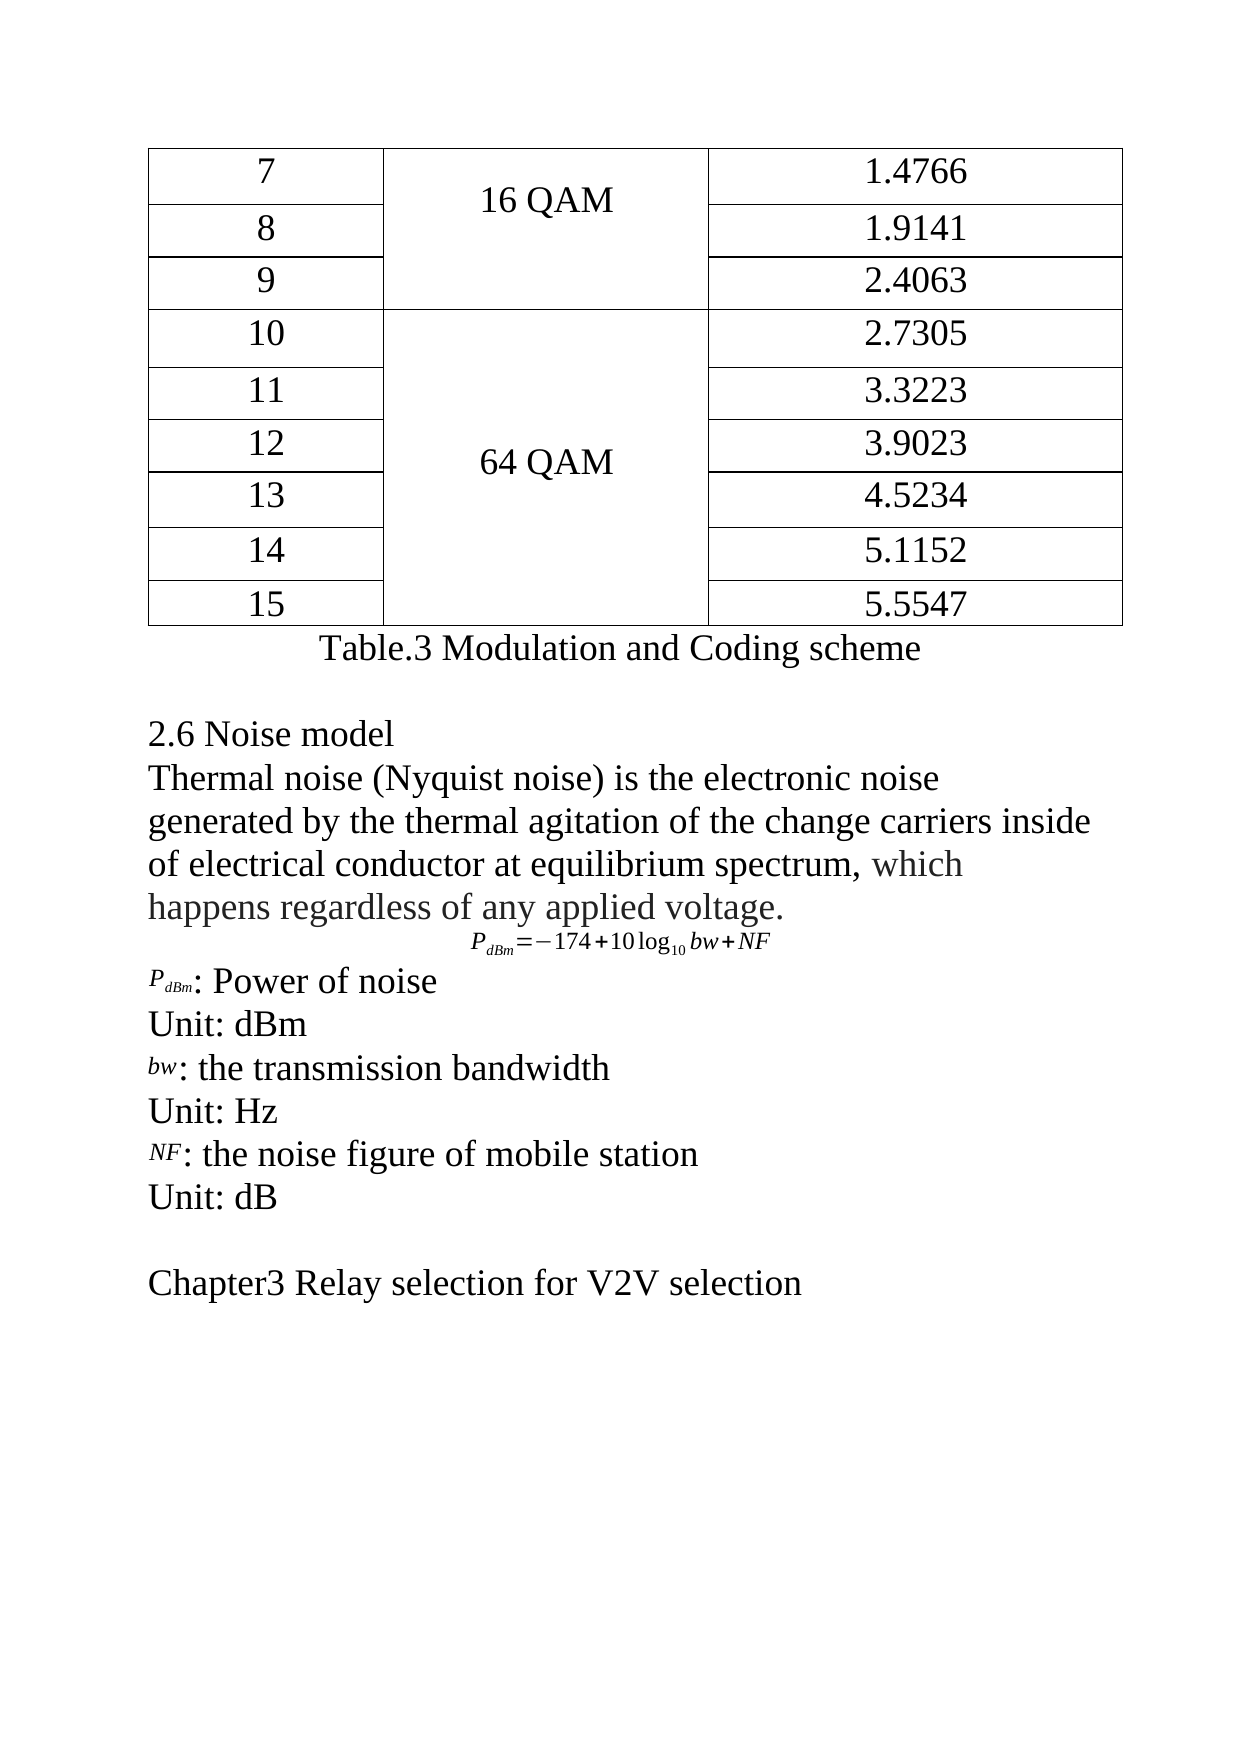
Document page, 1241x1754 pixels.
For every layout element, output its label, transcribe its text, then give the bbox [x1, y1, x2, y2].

table_cell 3.9023 [709, 420, 1122, 471]
table_cell 16 QAM [384, 149, 708, 309]
table_cell 1.4766 [709, 149, 1122, 204]
table_cell 4.5234 [709, 473, 1122, 527]
table_cell 5.5547 [709, 581, 1122, 624]
table_cell 15 [149, 581, 383, 624]
table_cell 1.9141 [709, 205, 1122, 256]
table_cell 2.4063 [709, 258, 1122, 309]
text Chapter3 Relay selection for V2V selection [148, 1261, 1093, 1304]
table_cell 14 [149, 528, 383, 580]
text : Power of noise [148, 959, 1093, 1002]
table_cell 7 [149, 149, 383, 204]
text 2.6 Noise model [148, 712, 1093, 755]
text Unit: Hz [148, 1088, 1093, 1131]
text : the transmission bandwidth [148, 1045, 1093, 1088]
table_cell 2.7305 [709, 310, 1122, 367]
table_cell 9 [149, 258, 383, 309]
table_cell 11 [149, 368, 383, 419]
table_cell 8 [149, 205, 383, 256]
table_cell 13 [149, 473, 383, 527]
text Table.3 Modulation and Coding scheme [148, 626, 1093, 669]
table_cell 10 [149, 310, 383, 367]
text Unit: dBm [148, 1002, 1093, 1045]
text Unit: dB [148, 1174, 1093, 1217]
table_cell 5.1152 [709, 528, 1122, 580]
table_cell 3.3223 [709, 368, 1122, 419]
text : the noise figure of mobile station [148, 1131, 1093, 1174]
table_cell 12 [149, 420, 383, 471]
text Thermal noise (Nyquist noise) is the electronic noise generated by the thermal agitation of the change carriers inside of electrical conductor at equilibrium spectrum, which happens regardless of any applied voltage. [148, 755, 1093, 927]
table_cell 64 QAM [384, 310, 708, 624]
